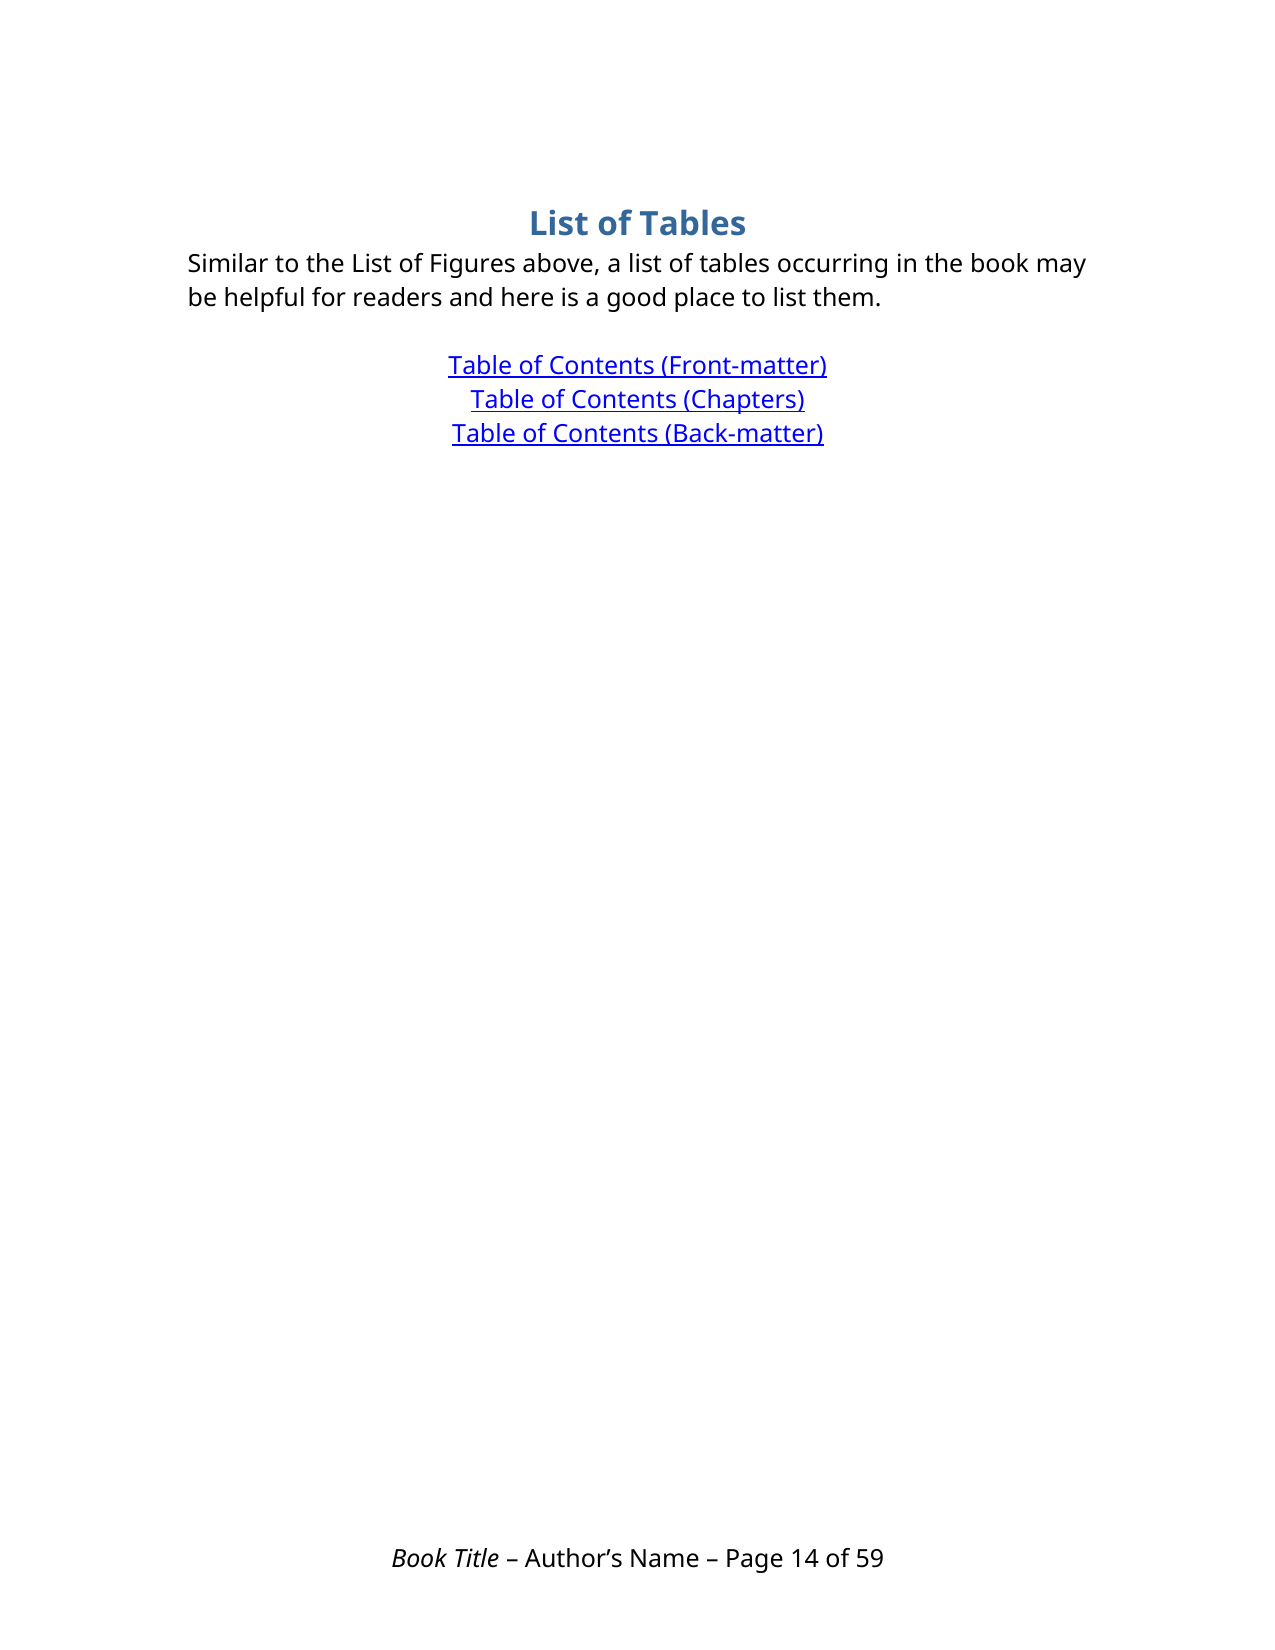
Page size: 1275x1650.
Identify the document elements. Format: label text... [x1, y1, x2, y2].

text Table of Contents (Chapters) [187, 382, 1087, 416]
text Similar to the List of Figures above, a list of tables occurring in the book may be helpful for readers and here is a good place to list them. [187, 245, 1087, 313]
subtitle List of Tables [187, 200, 1087, 245]
text Table of Contents (Back-matter) [187, 416, 1087, 450]
text Table of Contents (Front-matter) [187, 348, 1087, 382]
